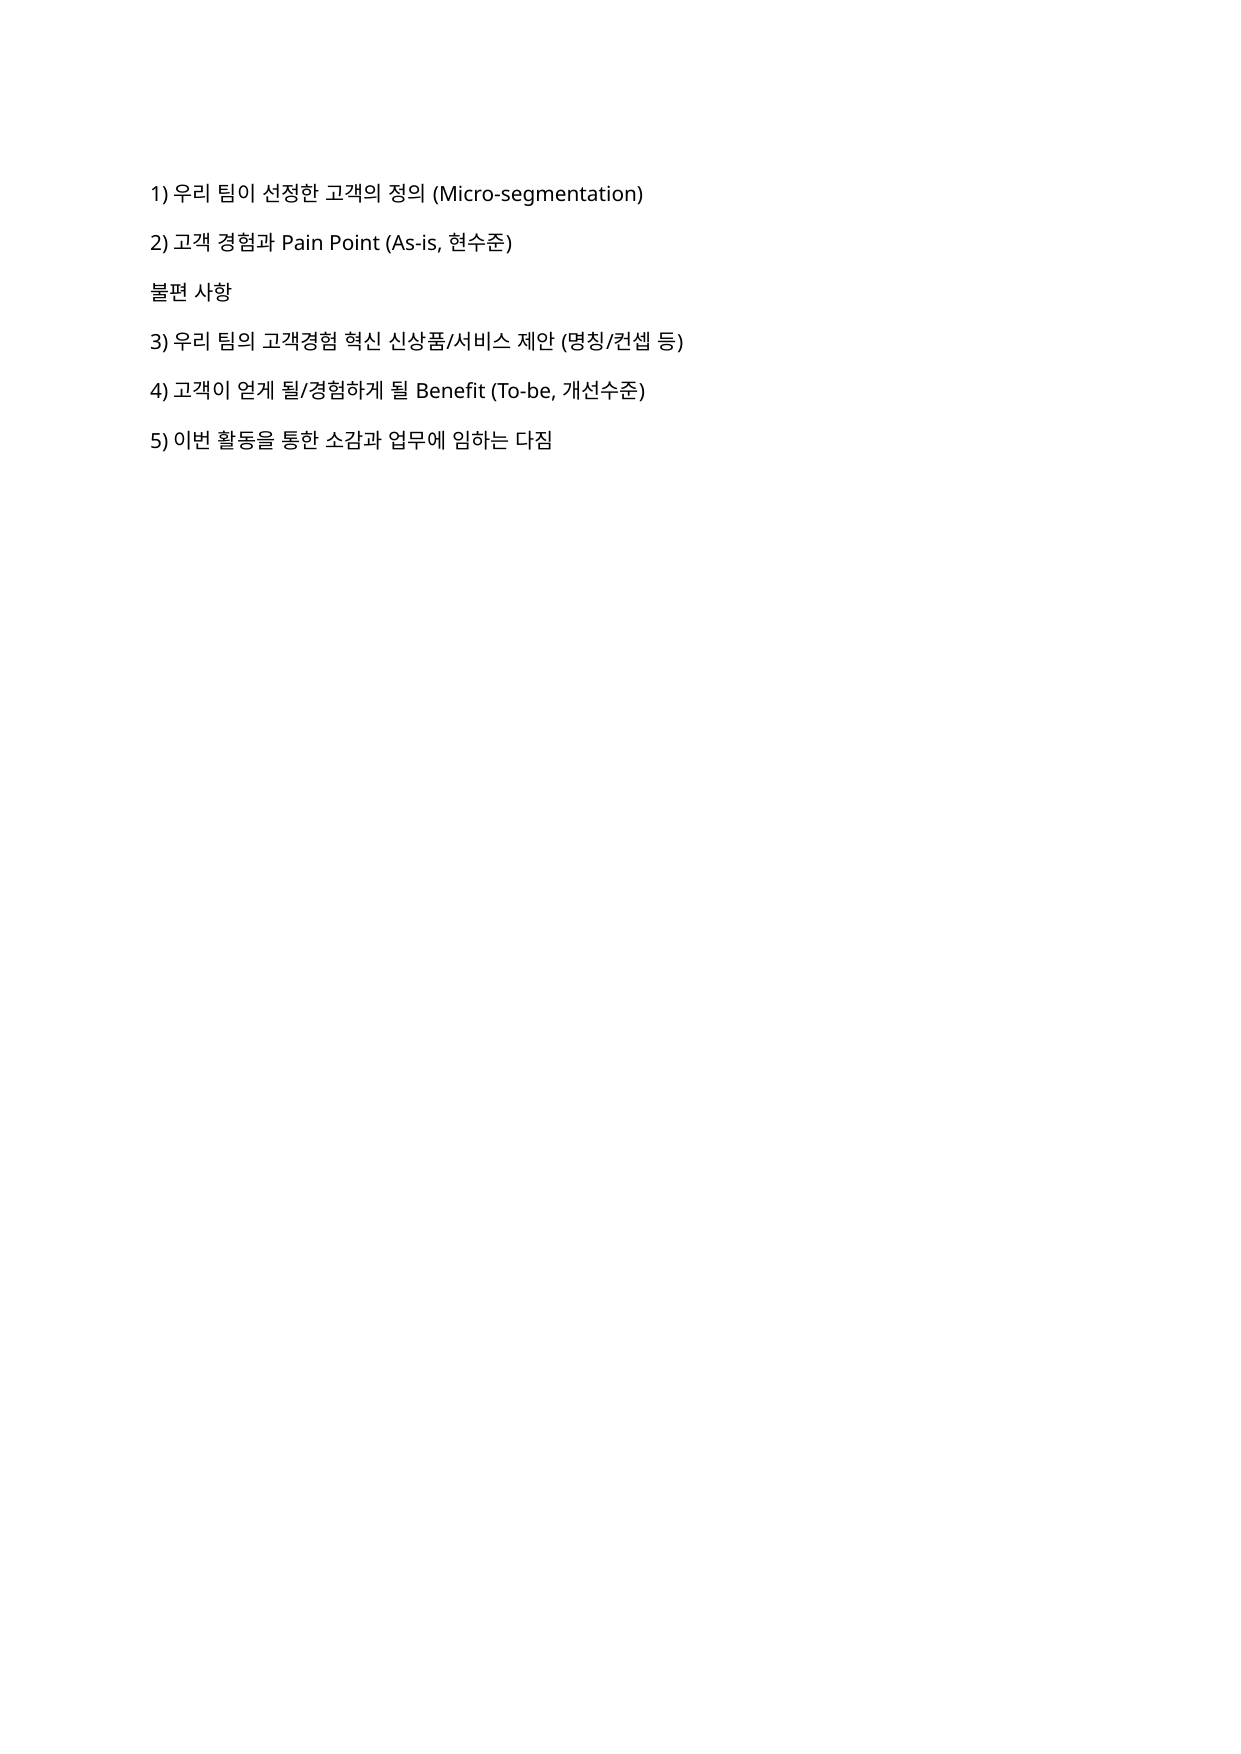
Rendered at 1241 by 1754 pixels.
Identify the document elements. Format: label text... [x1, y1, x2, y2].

text 불편 사항 [150, 276, 1090, 306]
text 5) 이번 활동을 통한 소감과 업무에 임하는 다짐 [150, 424, 1090, 454]
text 3) 우리 팀의 고객경험 혁신 신상품/서비스 제안 (명칭/컨셉 등) [150, 325, 1090, 356]
text 2) 고객 경험과 Pain Point (As-is, 현수준) [150, 227, 1090, 257]
text 4) 고객이 얻게 될/경험하게 될 Benefit (To-be, 개선수준) [150, 374, 1090, 405]
text 1) 우리 팀이 선정한 고객의 정의 (Micro-segmentation) [150, 177, 1090, 207]
